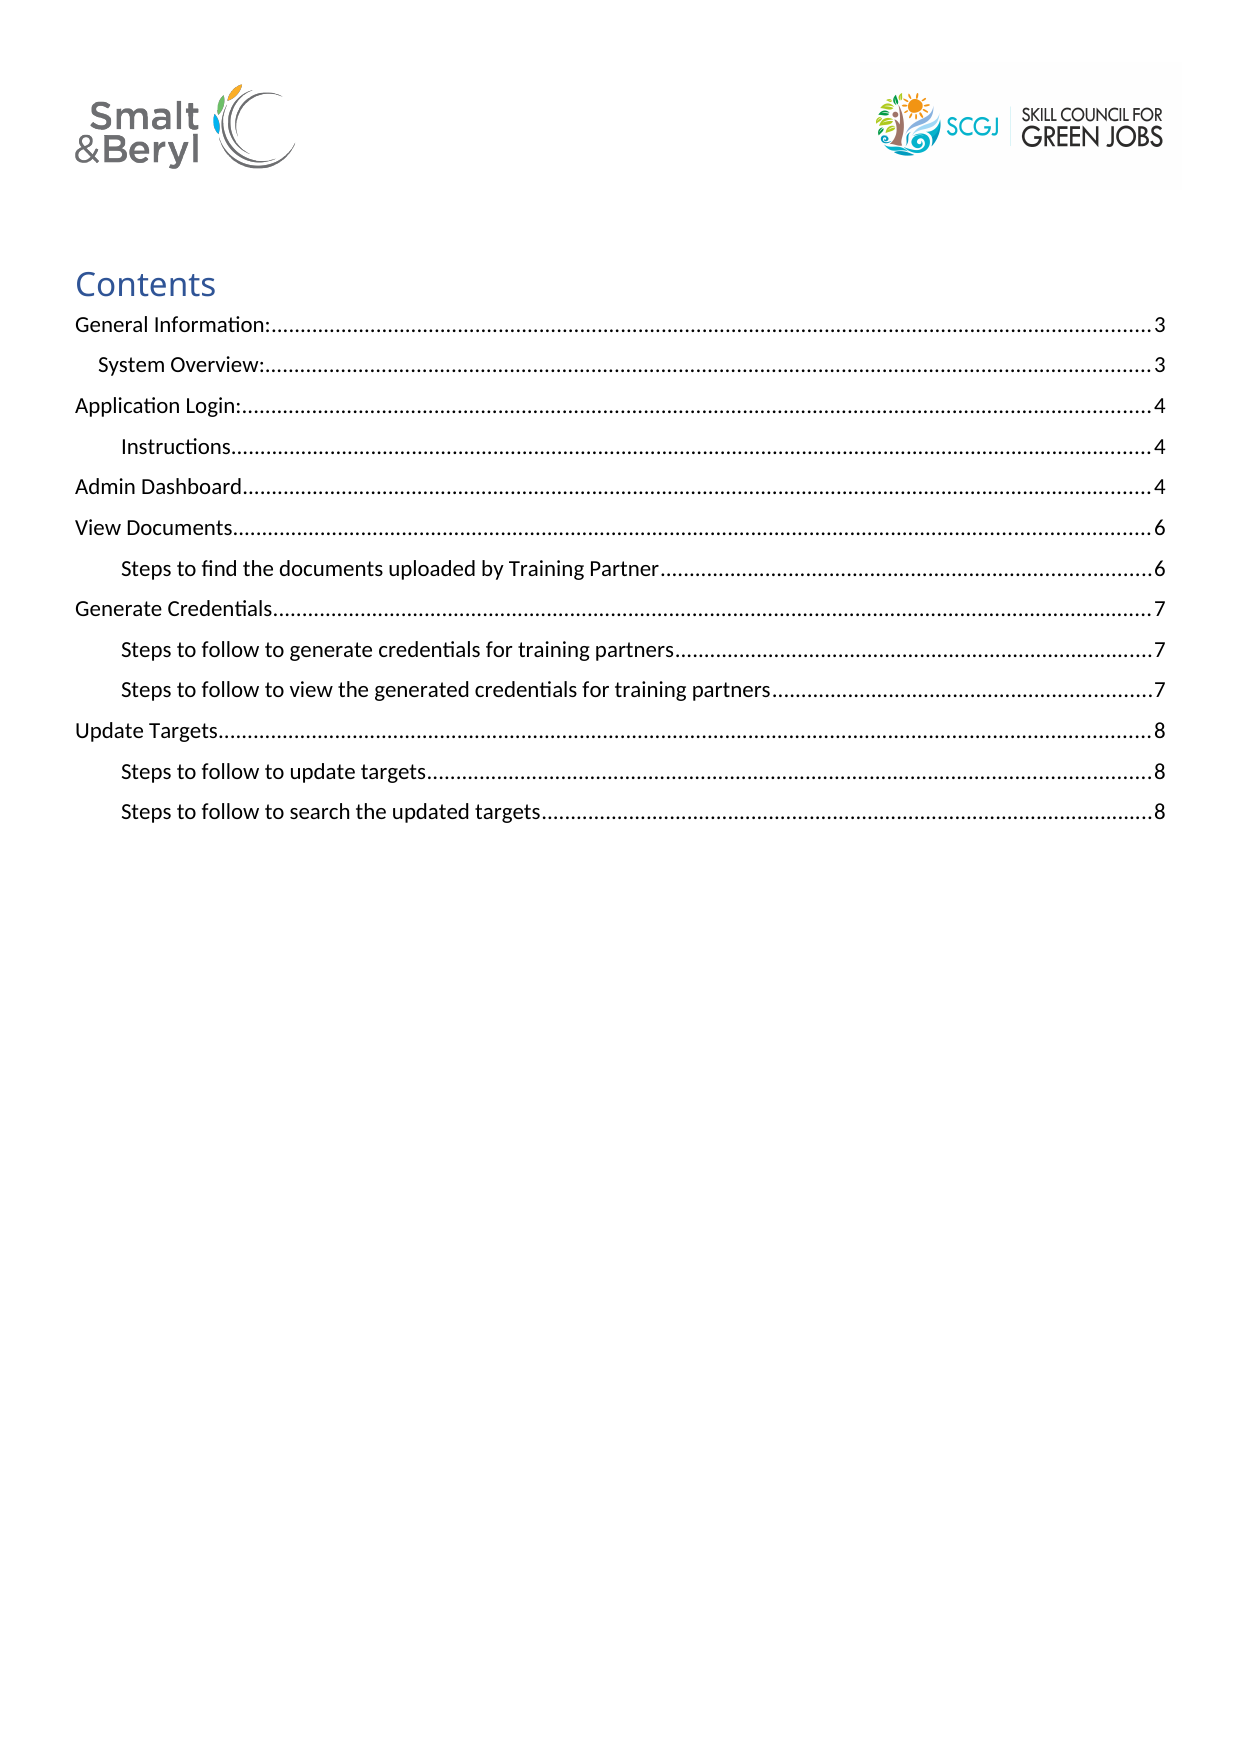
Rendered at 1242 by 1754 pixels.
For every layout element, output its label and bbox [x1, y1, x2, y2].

picture [75, 84, 296, 169]
picture [859, 62, 1183, 190]
